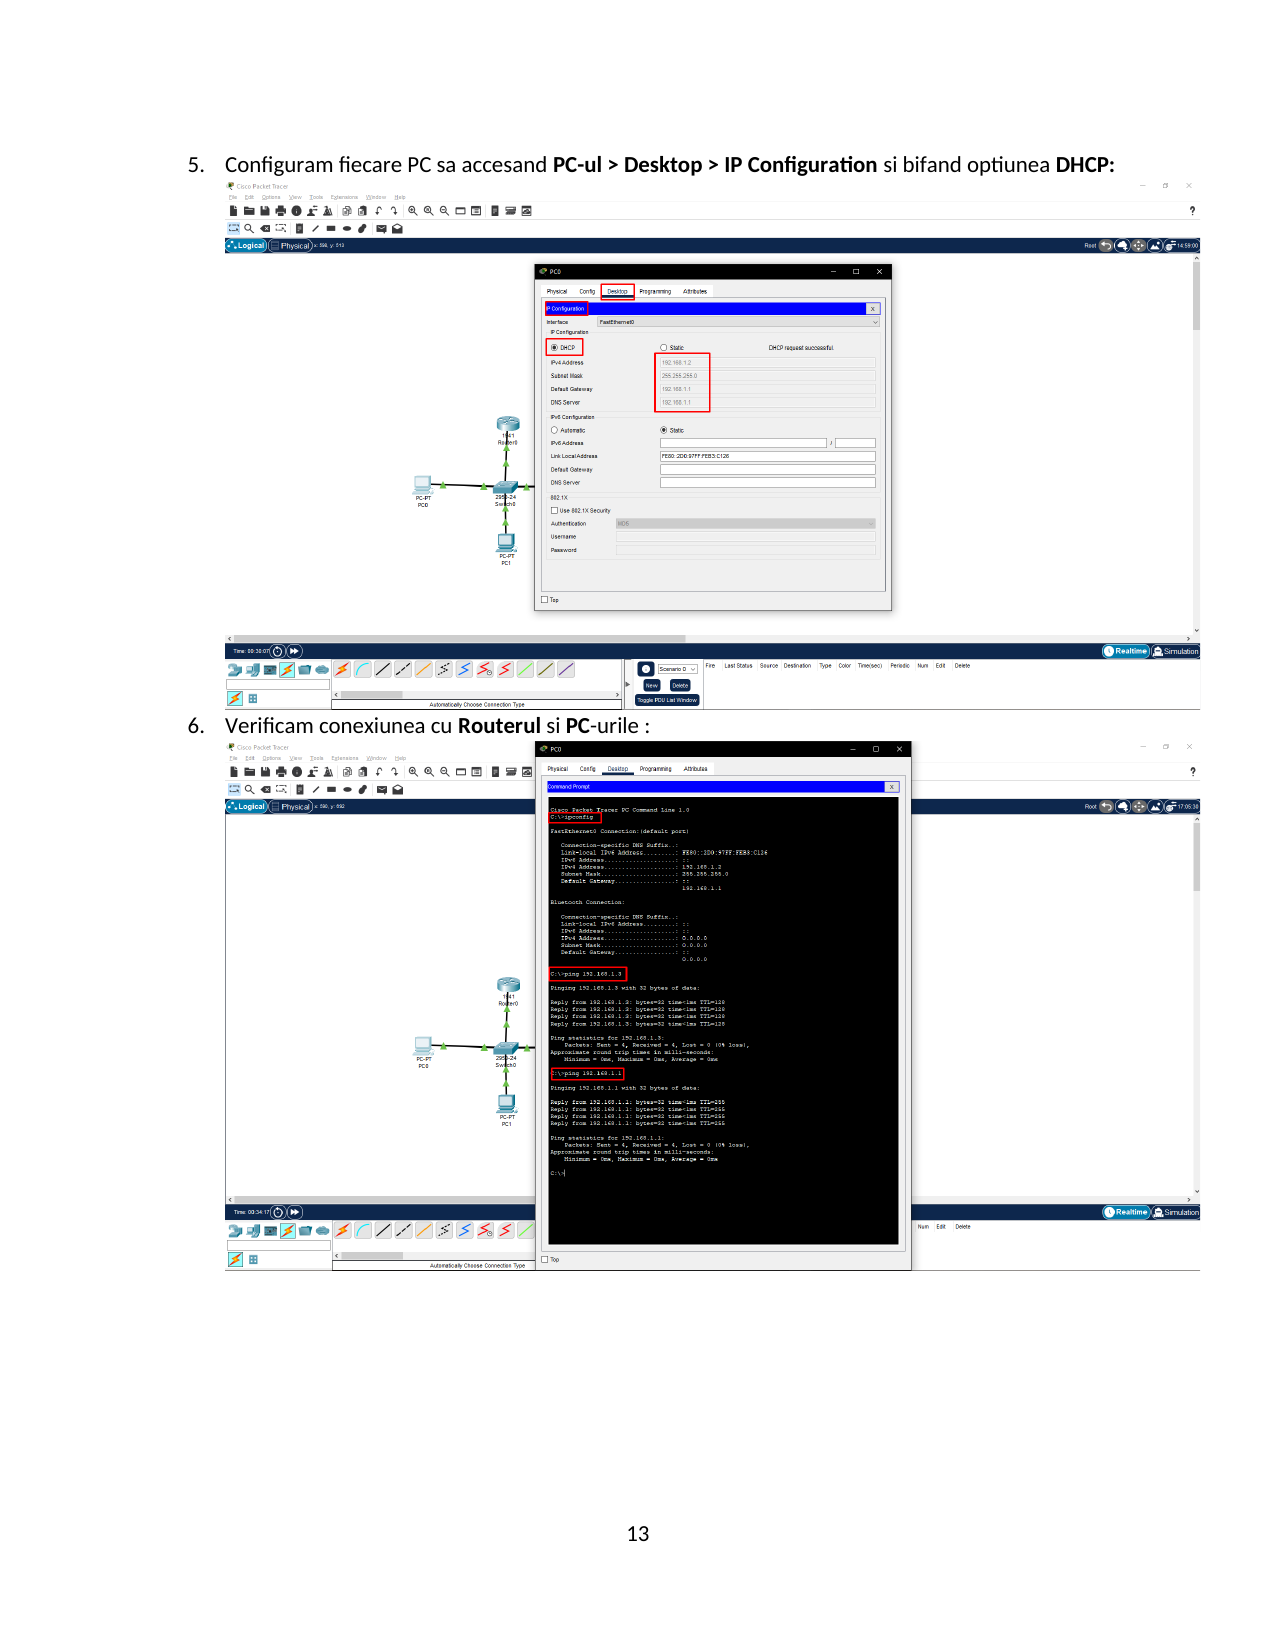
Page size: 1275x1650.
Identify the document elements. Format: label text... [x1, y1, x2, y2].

picture [225, 180, 1200, 710]
picture [249, 804, 258, 810]
picture [225, 741, 1200, 1271]
